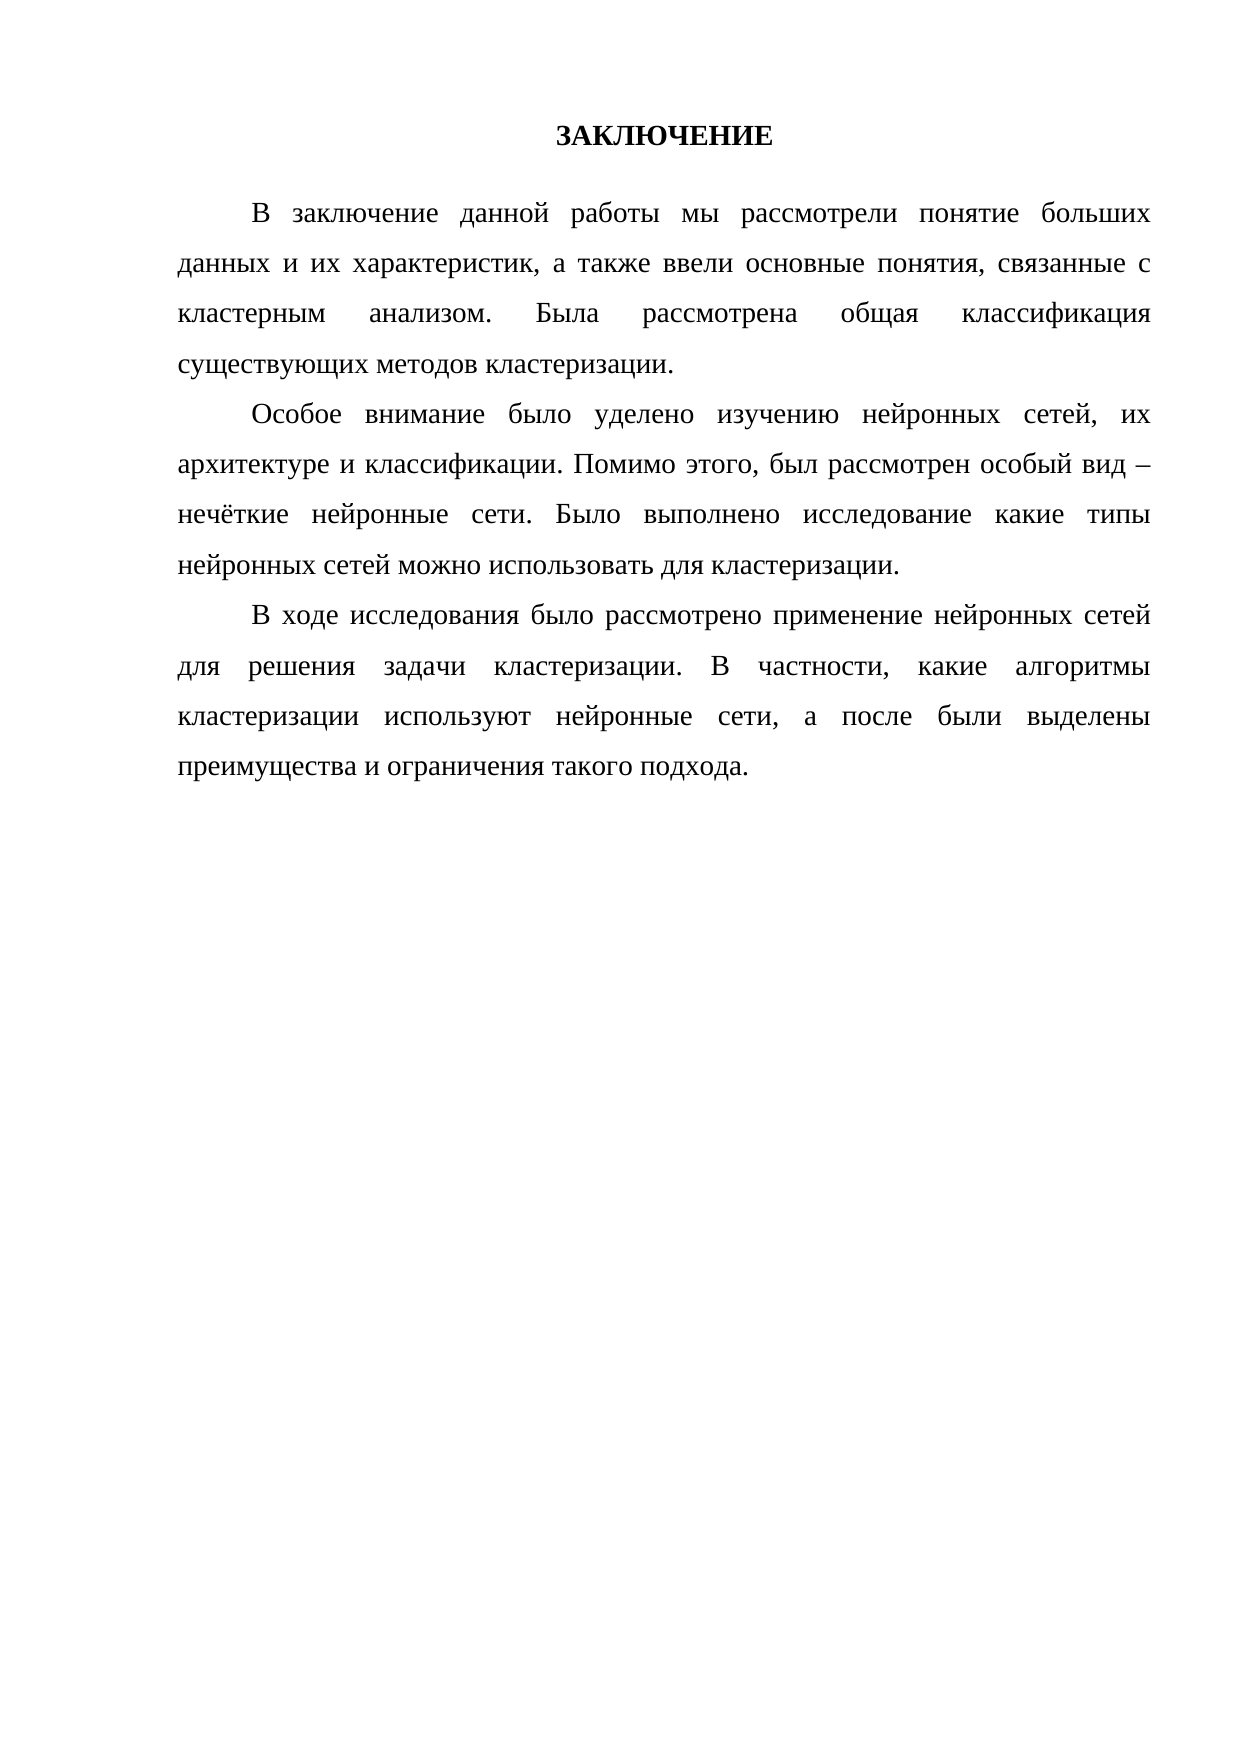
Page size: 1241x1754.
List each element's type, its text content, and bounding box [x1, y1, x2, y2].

text В ходе исследования было рассмотрено применение нейронных сетей для решения задачи кластеризации. В частности, какие алгоритмы кластеризации используют нейронные сети, а после были выделены преимущества и ограничения такого подхода. [177, 597, 1152, 782]
text ЗАКЛЮЧЕНИЕ [177, 118, 1152, 152]
text Особое внимание было уделено изучению нейронных сетей, их архитектуре и классификации. Помимо этого, был рассмотрен особый вид – нечёткие нейронные сети. Было выполнено исследование какие типы нейронных сетей можно использовать для кластеризации. [177, 396, 1152, 581]
text В заключение данной работы мы рассмотрели понятие больших данных и их характеристик, а также ввели основные понятия, связанные с кластерным анализом. Была рассмотрена общая классификация существующих методов кластеризации. [177, 195, 1152, 379]
